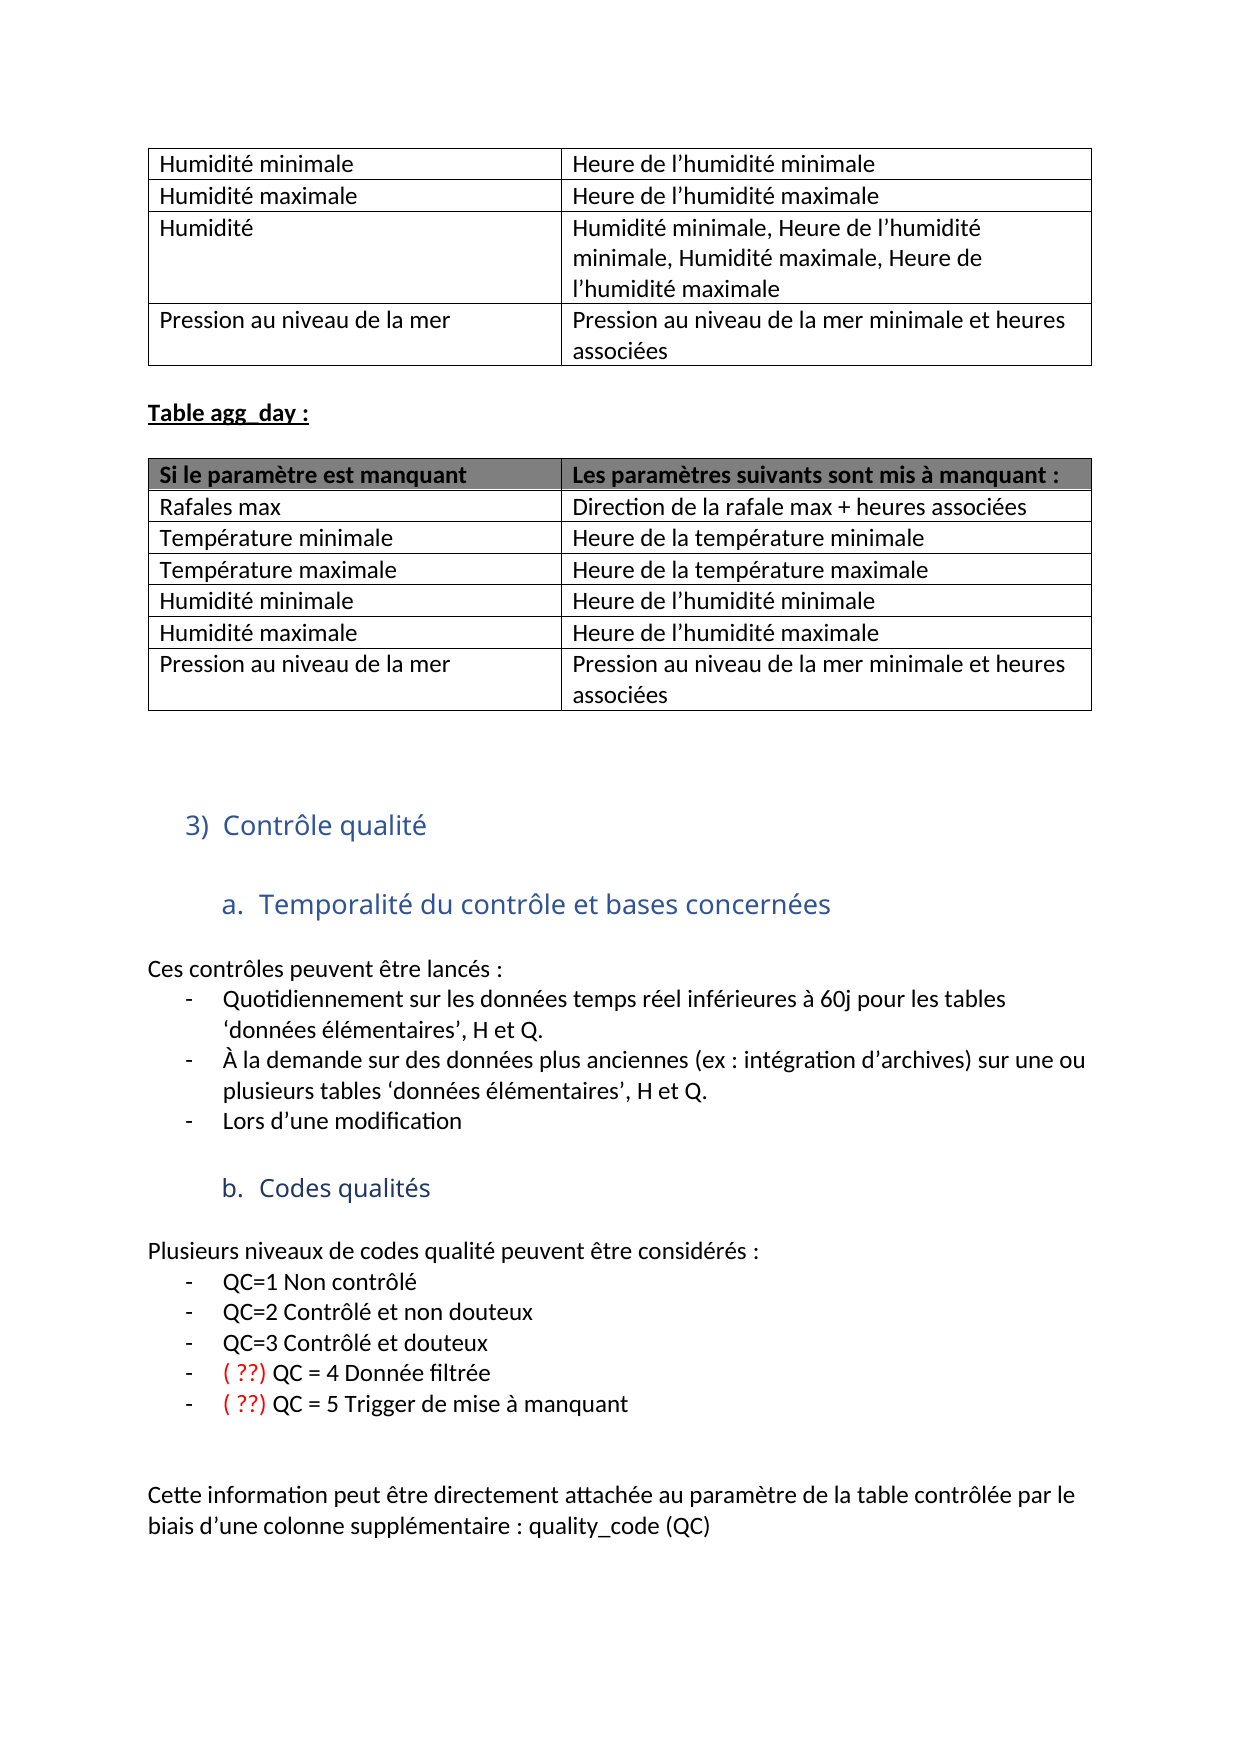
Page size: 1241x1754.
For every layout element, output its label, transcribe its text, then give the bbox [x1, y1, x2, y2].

table_cell Heure de l’humidité minimale [562, 585, 1091, 616]
text Cette information peut être directement attachée au paramètre de la table contrôlée par le biais d’une colonne supplémentaire : quality_code (QC) [148, 1479, 1093, 1541]
list ( ??) QC = 5 Trigger de mise à manquant [185, 1388, 1093, 1418]
list ( ??) QC = 4 Donnée filtrée [185, 1357, 1093, 1388]
table_cell Heure de l’humidité maximale [562, 180, 1091, 211]
table_cell Humidité minimale [149, 585, 561, 616]
table_cell Humidité maximale [149, 180, 561, 211]
table_cell Direction de la rafale max + heures associées [562, 491, 1091, 521]
list Quotidiennement sur les données temps réel inférieures à 60j pour les tables ‘données élémentaires’, H et Q. [185, 983, 1093, 1044]
table_cell Température minimale [149, 522, 561, 553]
text Ces contrôles peuvent être lancés : [148, 953, 1093, 983]
subtitle Contrôle qualité [185, 806, 1093, 843]
subtitle Codes qualités [221, 1171, 1093, 1205]
list QC=3 Contrôlé et douteux [185, 1327, 1093, 1357]
table_cell Pression au niveau de la mer minimale et heures associées [562, 649, 1091, 709]
text Plusieurs niveaux de codes qualité peuvent être considérés : [148, 1235, 1093, 1266]
table_cell Pression au niveau de la mer minimale et heures associées [562, 304, 1091, 365]
table_cell Heure de l’humidité maximale [562, 617, 1091, 647]
table_cell Humidité maximale [149, 617, 561, 647]
list QC=1 Non contrôlé [185, 1266, 1093, 1296]
table_cell Heure de la température maximale [562, 554, 1091, 584]
table_cell Pression au niveau de la mer [149, 304, 561, 365]
list À la demande sur des données plus anciennes (ex : intégration d’archives) sur une ou plusieurs tables ‘données élémentaires’, H et Q. [185, 1044, 1093, 1106]
table_cell Rafales max [149, 491, 561, 521]
table_cell Heure de l’humidité minimale [562, 149, 1091, 179]
list QC=2 Contrôlé et non douteux [185, 1296, 1093, 1327]
table_cell Pression au niveau de la mer [149, 649, 561, 709]
table_header Les paramètres suivants sont mis à manquant : [562, 459, 1091, 489]
table_cell Humidité minimale [149, 149, 561, 179]
table_cell Heure de la température minimale [562, 522, 1091, 553]
list Lors d’une modification [185, 1106, 1093, 1136]
text Table agg_day : [148, 397, 1093, 427]
table_cell Température maximale [149, 554, 561, 584]
subtitle Temporalité du contrôle et bases concernées [221, 886, 1093, 922]
table_cell Humidité [149, 212, 561, 303]
table_header Si le paramètre est manquant [149, 459, 561, 489]
table_cell Humidité minimale, Heure de l’humidité minimale, Humidité maximale, Heure de l’humidité maximale [562, 212, 1091, 303]
